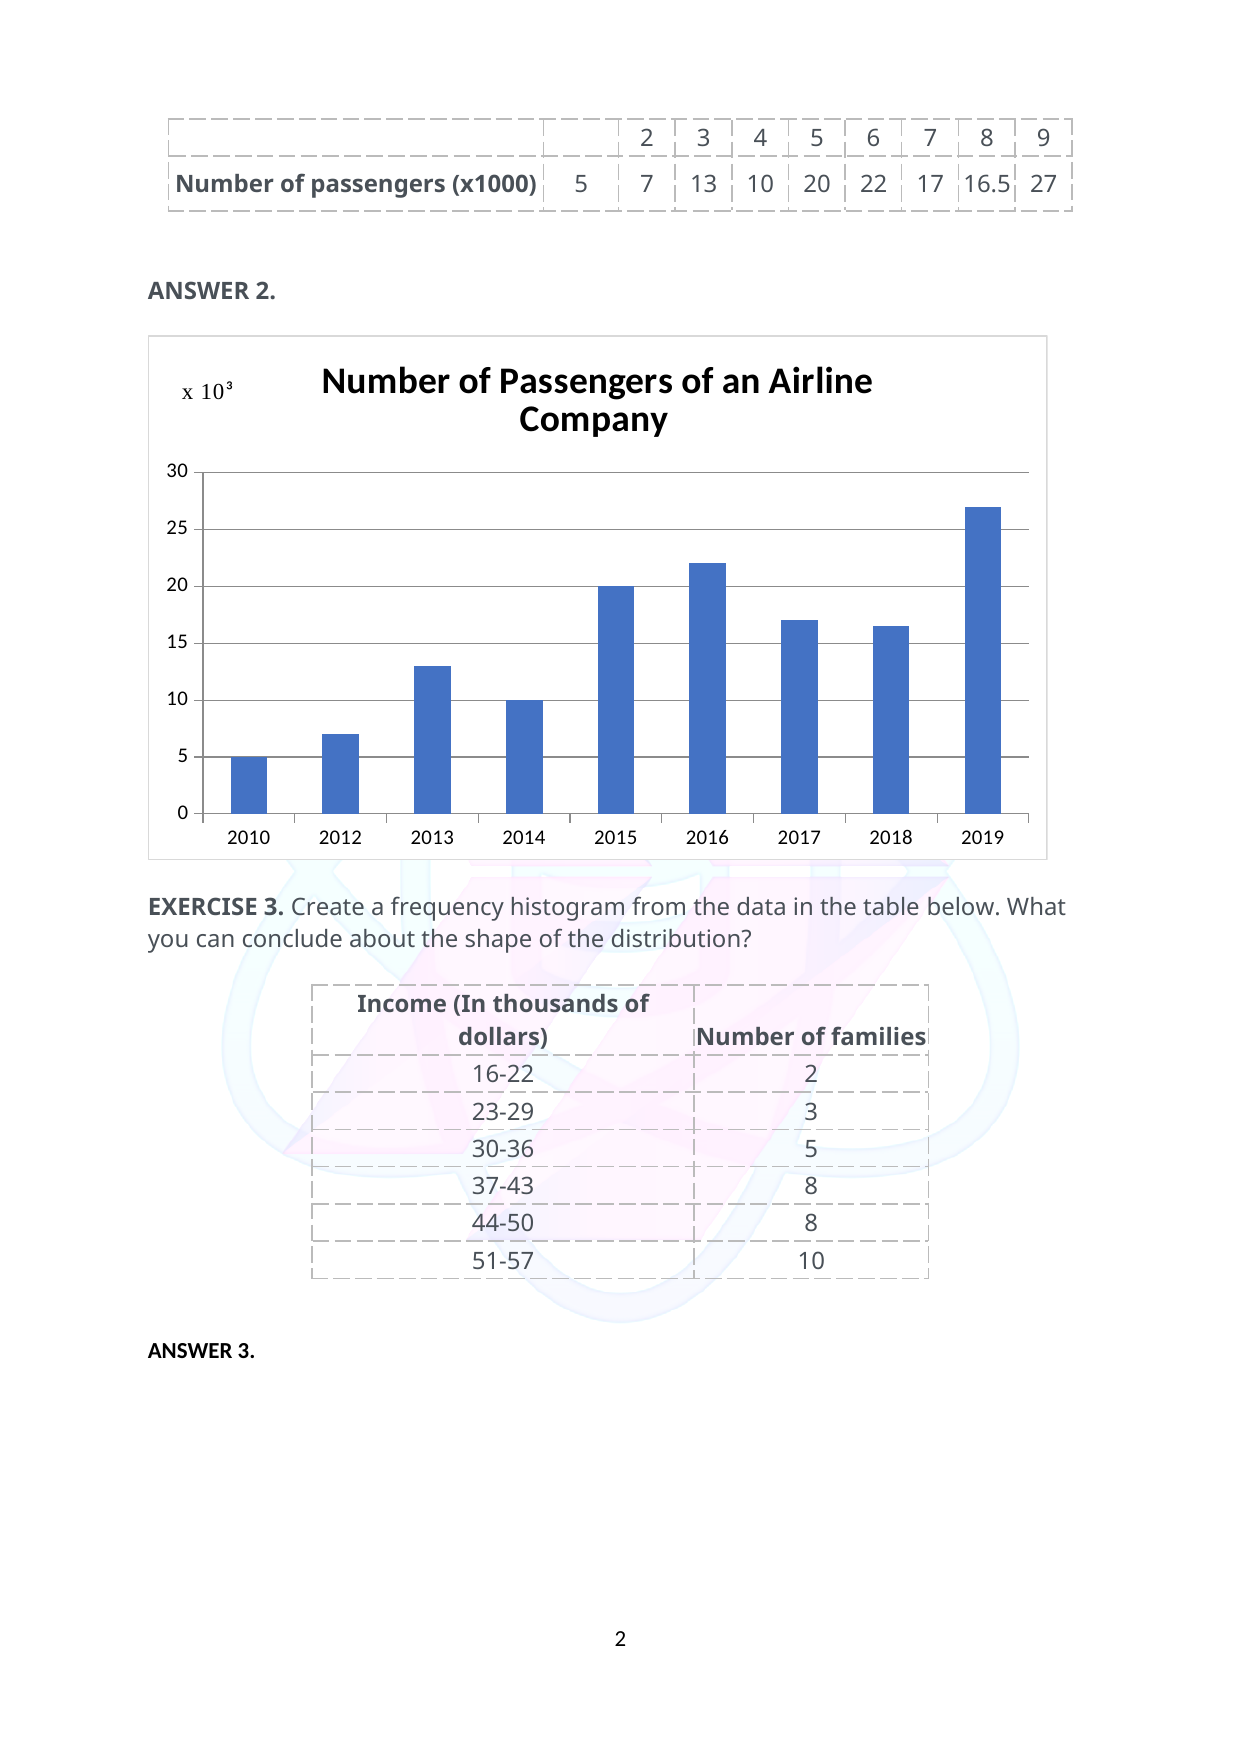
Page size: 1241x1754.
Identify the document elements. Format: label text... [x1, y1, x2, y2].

text ANSWER 3. [148, 1336, 1092, 1364]
text EXERCISE 3. Create a frequency histogram from the data in the table below. What you can conclude about the shape of the distribution? [148, 889, 1092, 955]
table_cell 10 [694, 1240, 928, 1278]
table_cell 30-36 [312, 1129, 694, 1166]
text ANSWER 2. [148, 274, 1092, 306]
table_header Income (In thousands of dollars) [312, 984, 694, 1054]
table_header 2019 [1015, 118, 1072, 155]
table_cell 44-50 [312, 1203, 694, 1240]
table_cell 7 [618, 155, 675, 210]
table_cell 10 [732, 155, 788, 210]
table_cell 22 [845, 155, 902, 210]
table_cell 5 [694, 1129, 928, 1166]
table_cell 13 [675, 155, 732, 210]
table_cell 23-29 [312, 1091, 694, 1128]
table_header Number of families [694, 984, 928, 1054]
table_header 2014 [732, 118, 788, 155]
table_cell 20 [789, 155, 845, 210]
table_header 2013 [675, 118, 732, 155]
table_cell 8 [694, 1166, 928, 1203]
table_header 2018 [959, 118, 1015, 155]
table_cell 3 [694, 1091, 928, 1128]
table_cell 51-57 [312, 1240, 694, 1278]
table_header Years [168, 118, 543, 155]
table_header 2012 [618, 118, 675, 155]
table_cell 37-43 [312, 1166, 694, 1203]
table_header 2016 [845, 118, 902, 155]
table_cell 16.5 [959, 155, 1015, 210]
table_cell Number of passengers (x1000) [168, 155, 543, 210]
table_cell 16-22 [312, 1054, 694, 1091]
table_cell 5 [544, 155, 618, 210]
table_cell 17 [902, 155, 958, 210]
table_header 2015 [789, 118, 845, 155]
table_cell 8 [694, 1203, 928, 1240]
table_header 2010 [544, 118, 618, 155]
table_cell 27 [1015, 155, 1072, 210]
table_cell 2 [694, 1054, 928, 1091]
table_header 2017 [902, 118, 958, 155]
